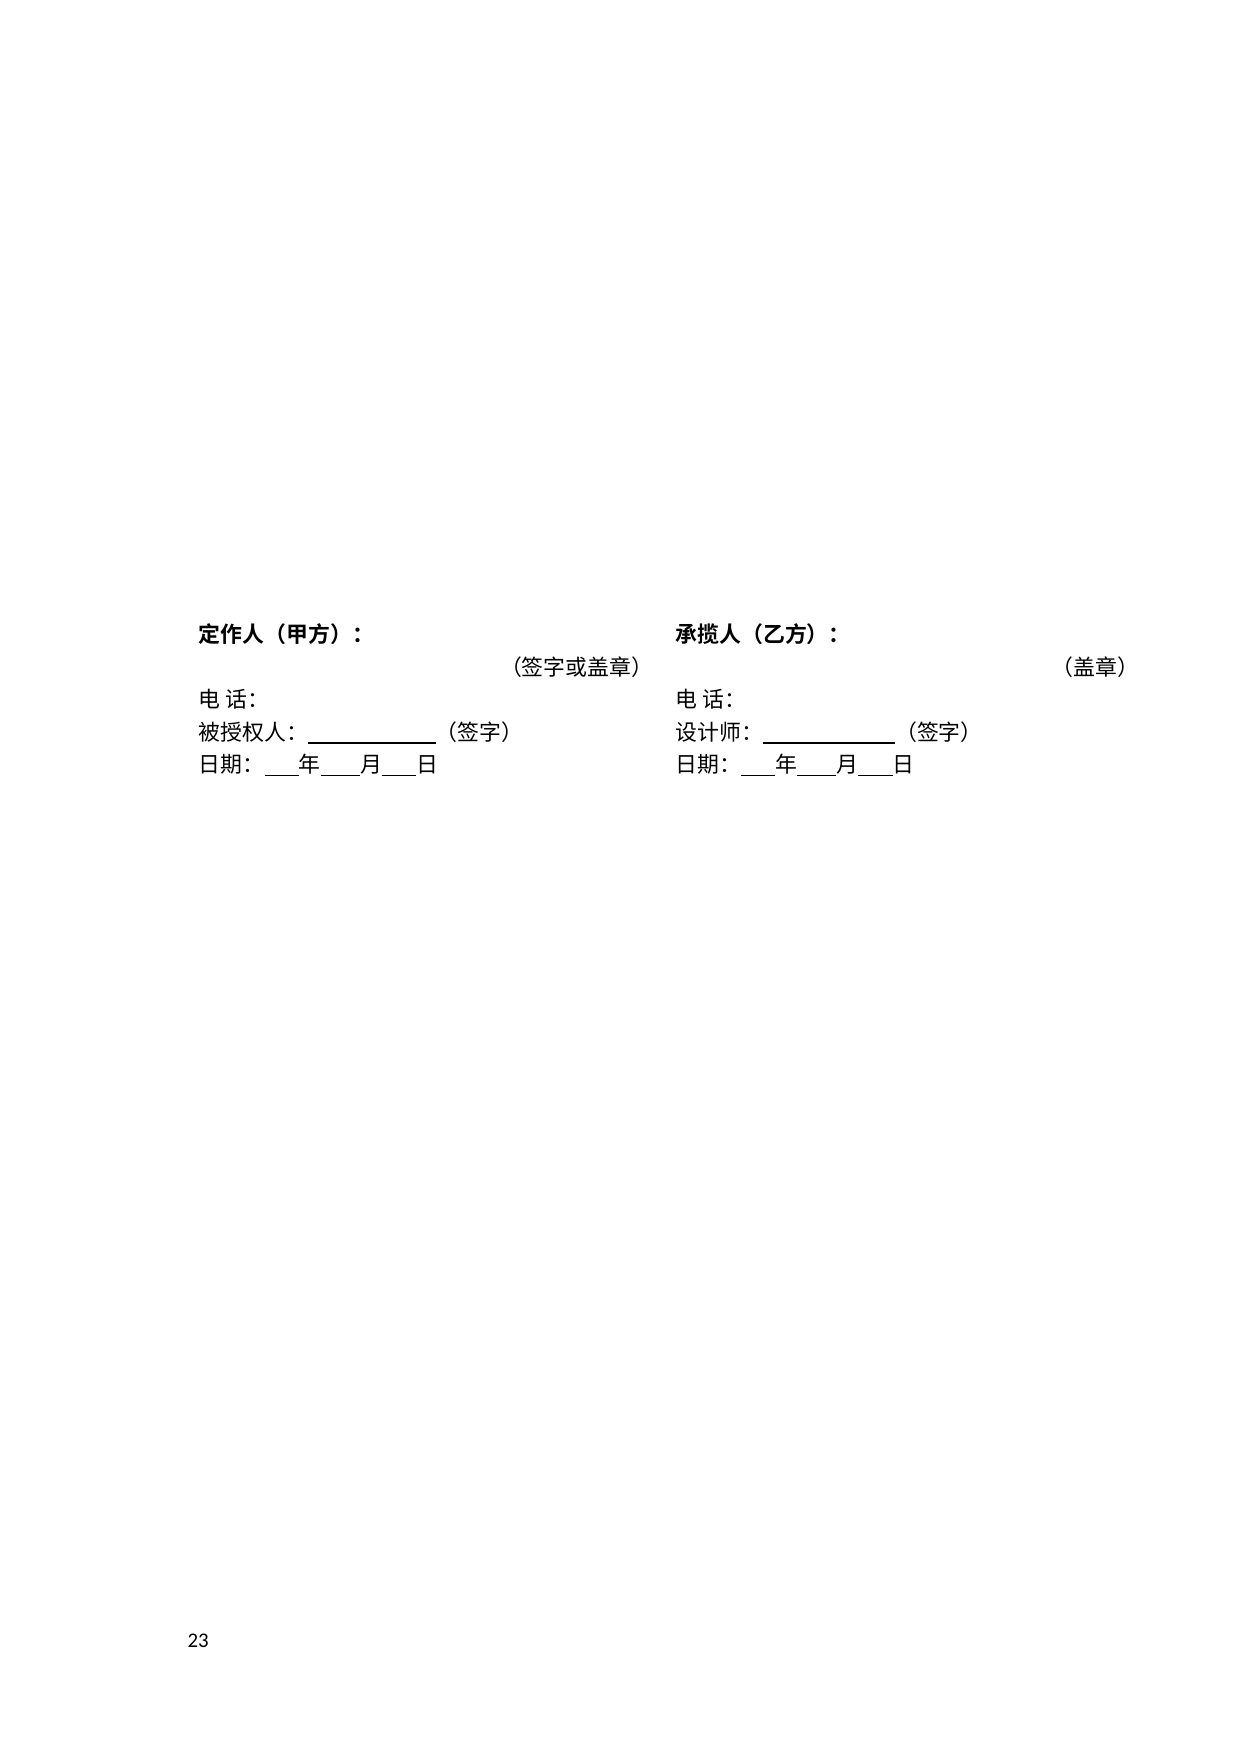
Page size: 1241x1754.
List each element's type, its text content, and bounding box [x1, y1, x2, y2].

table_header 承揽人（乙方）： （盖章） 电 话： 设计师： （签字） 日期： 年 月 日 [664, 617, 1150, 786]
table_header 定作人（甲方）： （签字或盖章） 电 话： 被授权人： （签字） 日期： 年 月 日 [188, 617, 664, 786]
